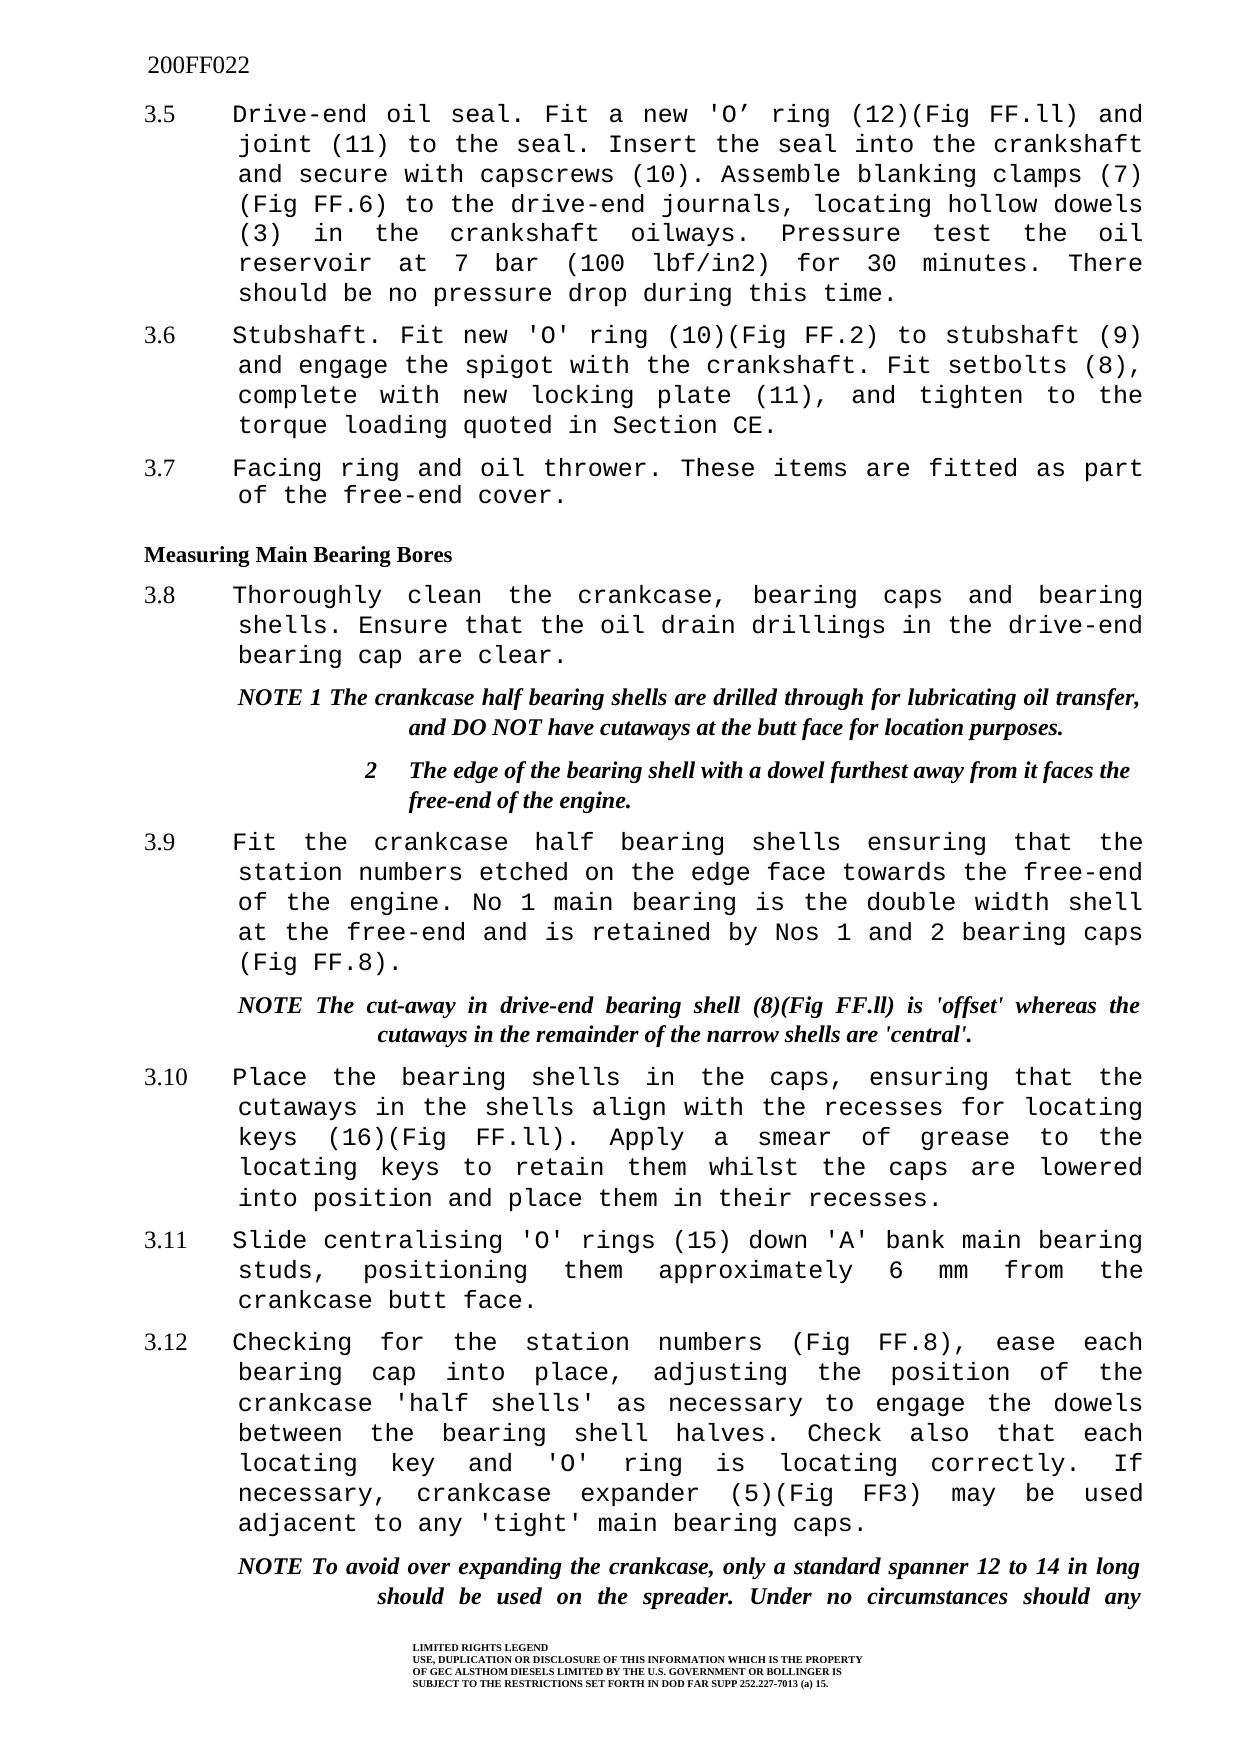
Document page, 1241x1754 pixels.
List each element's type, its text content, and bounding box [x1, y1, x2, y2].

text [238, 1551, 1144, 1611]
text NOTE 1 The crankcase half bearing shells are drilled through for lubricating oil transfer, and DO NOT have cutaways at the butt face for location purposes. [238, 682, 1144, 742]
text NOTE The cut-away in drive-end bearing shell (8)(Fig FF.ll) is 'offset' whereas the cutaways in the remainder of the narrow shells are 'central'. [238, 989, 1144, 1049]
list Thoroughly clean the crankcase, bearing caps and bearing shells. Ensure that the oil drain drillings in the drive-end bearing cap are clear. [144, 579, 1144, 669]
list Checking for the station numbers (Fig FF.8), ease each bearing cap into place, adjusting the position of the crankcase 'half shells' as necessary to engage the dowels between the bearing shell halves. Check also that each locating key and 'O' ring is locating correctly. If necessary, crankcase expander (5)(Fig FF3) may be used adjacent to any 'tight' main bearing caps. [144, 1326, 1144, 1538]
list Stubshaft. Fit new 'O' ring (10)(Fig FF.2) to stubshaft (9) and engage the spigot with the crankshaft. Fit setbolts (8), complete with new locking plate (11), and tighten to the torque loading quoted in Section CE. [144, 320, 1144, 440]
list Place the bearing shells in the caps, ensuring that the cutaways in the shells align with the recesses for locating keys (16)(Fig FF.ll). Apply a smear of grease to the locating keys to retain them whilst the caps are lowered into position and place them in their recesses. [144, 1061, 1144, 1212]
list Drive-end oil seal. Fit a new 'O’ ring (12)(Fig FF.ll) and joint (11) to the seal. Insert the seal into the crankshaft and secure with capscrews (10). Assemble blanking clamps (7)(Fig FF.6) to the drive-end journals, locating hollow dowels (3) in the crankshaft oilways. Pressure test the oil reservoir at 7 bar (100 lbf/in2) for 30 minutes. There should be no pressure drop during this time. [144, 99, 1144, 307]
subtitle Measuring Main Bearing Bores [144, 541, 1144, 568]
list Facing ring and oil thrower. These items are fitted as part of the free-end cover. [144, 454, 1144, 509]
list Slide centralising 'O' rings (15) down 'A' bank main bearing studs, positioning them approximately 6 mm from the crankcase butt face. [144, 1225, 1144, 1314]
list Fit the crankcase half bearing shells ensuring that the station numbers etched on the edge face towards the free-end of the engine. No 1 main bearing is the double width shell at the free-end and is retained by Nos 1 and 2 bearing caps (Fig FF.8). [144, 827, 1144, 977]
list The edge of the bearing shell with a dowel furthest away from it faces the free-end of the engine. [365, 754, 1144, 814]
